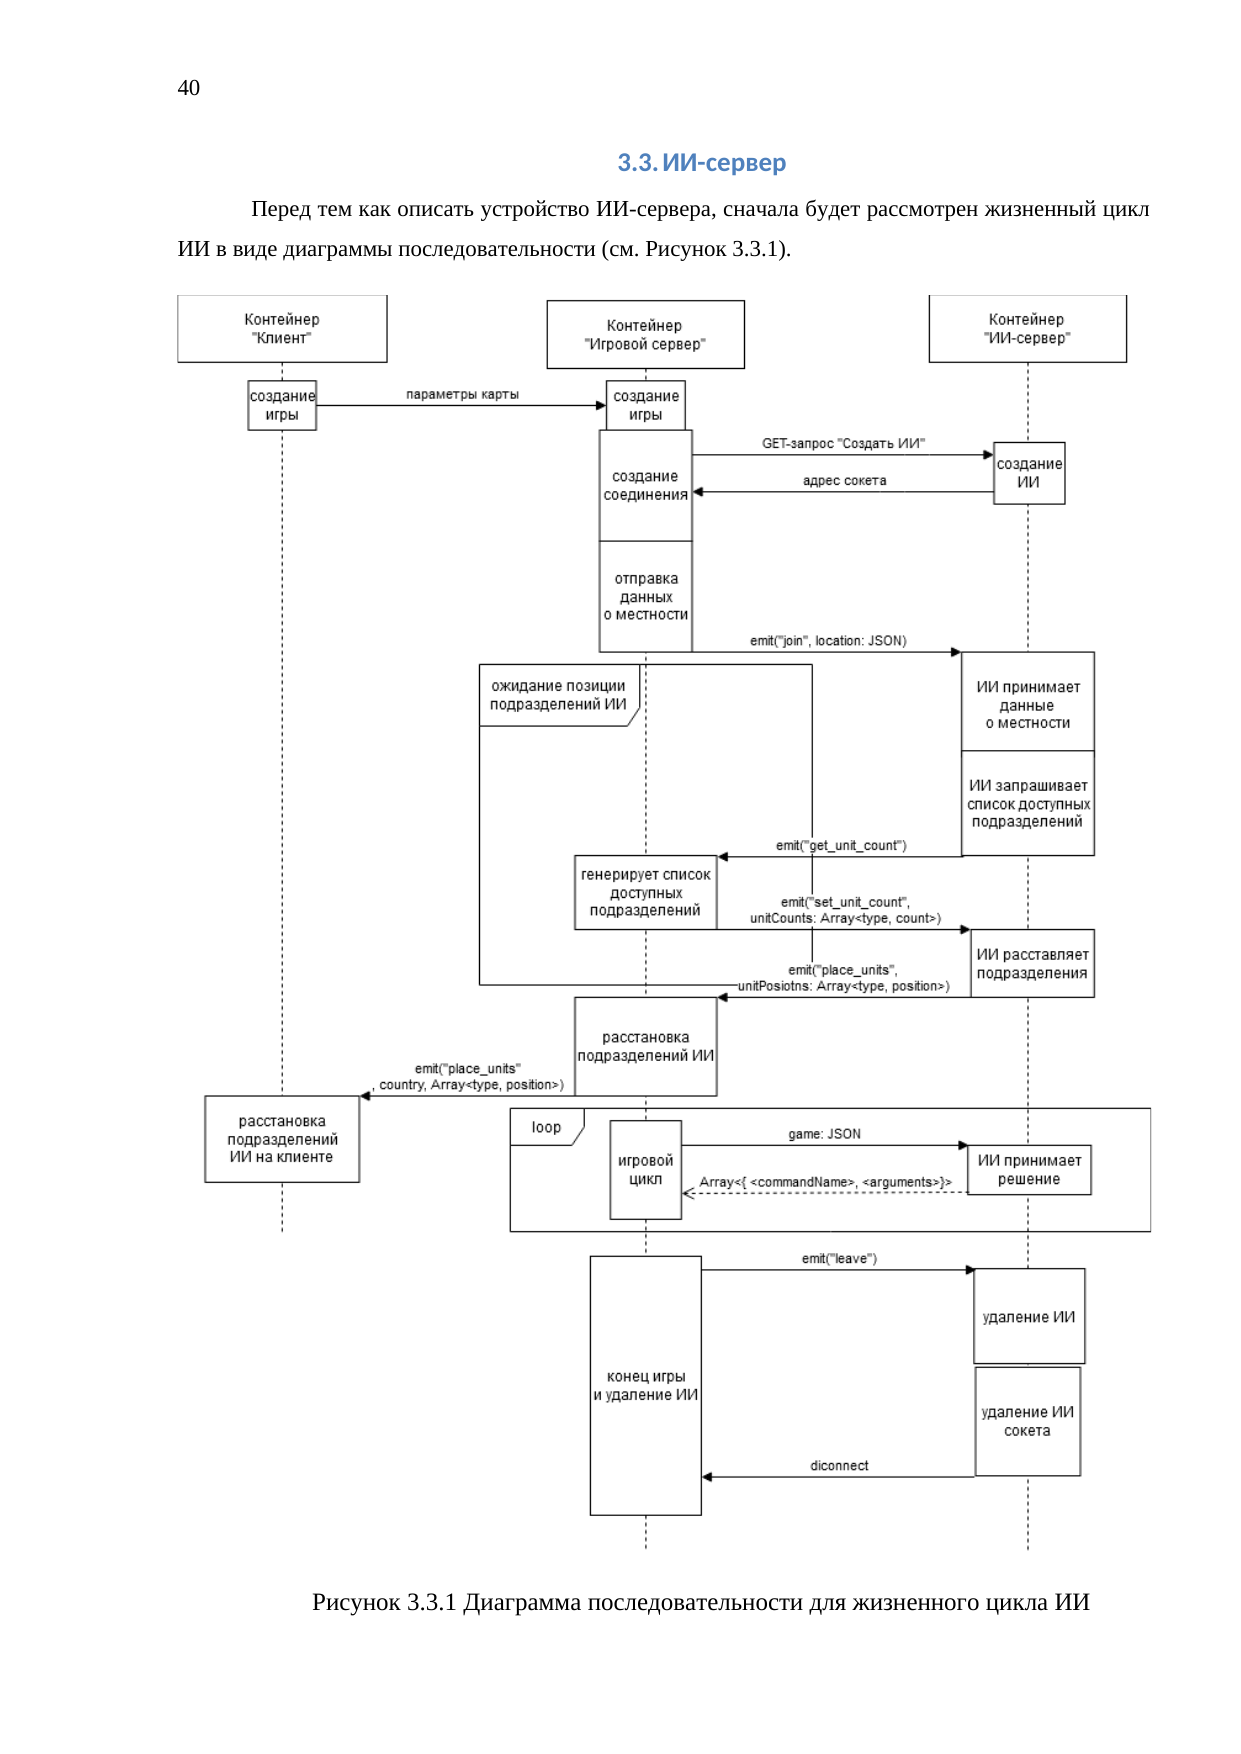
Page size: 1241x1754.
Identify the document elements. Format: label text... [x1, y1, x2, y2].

text Перед тем как описать устройство ИИ-сервера, сначала будет рассмотрен жизненный цикл ИИ в виде диаграммы последовательности (см. Рисунок 3.3.1). [177, 195, 1152, 261]
text Рисунок 3.3.1 Диаграмма последовательности для жизненного цикла ИИ [177, 1587, 1152, 1615]
picture [177, 295, 1152, 1553]
subtitle ИИ-сервер [252, 146, 1152, 179]
